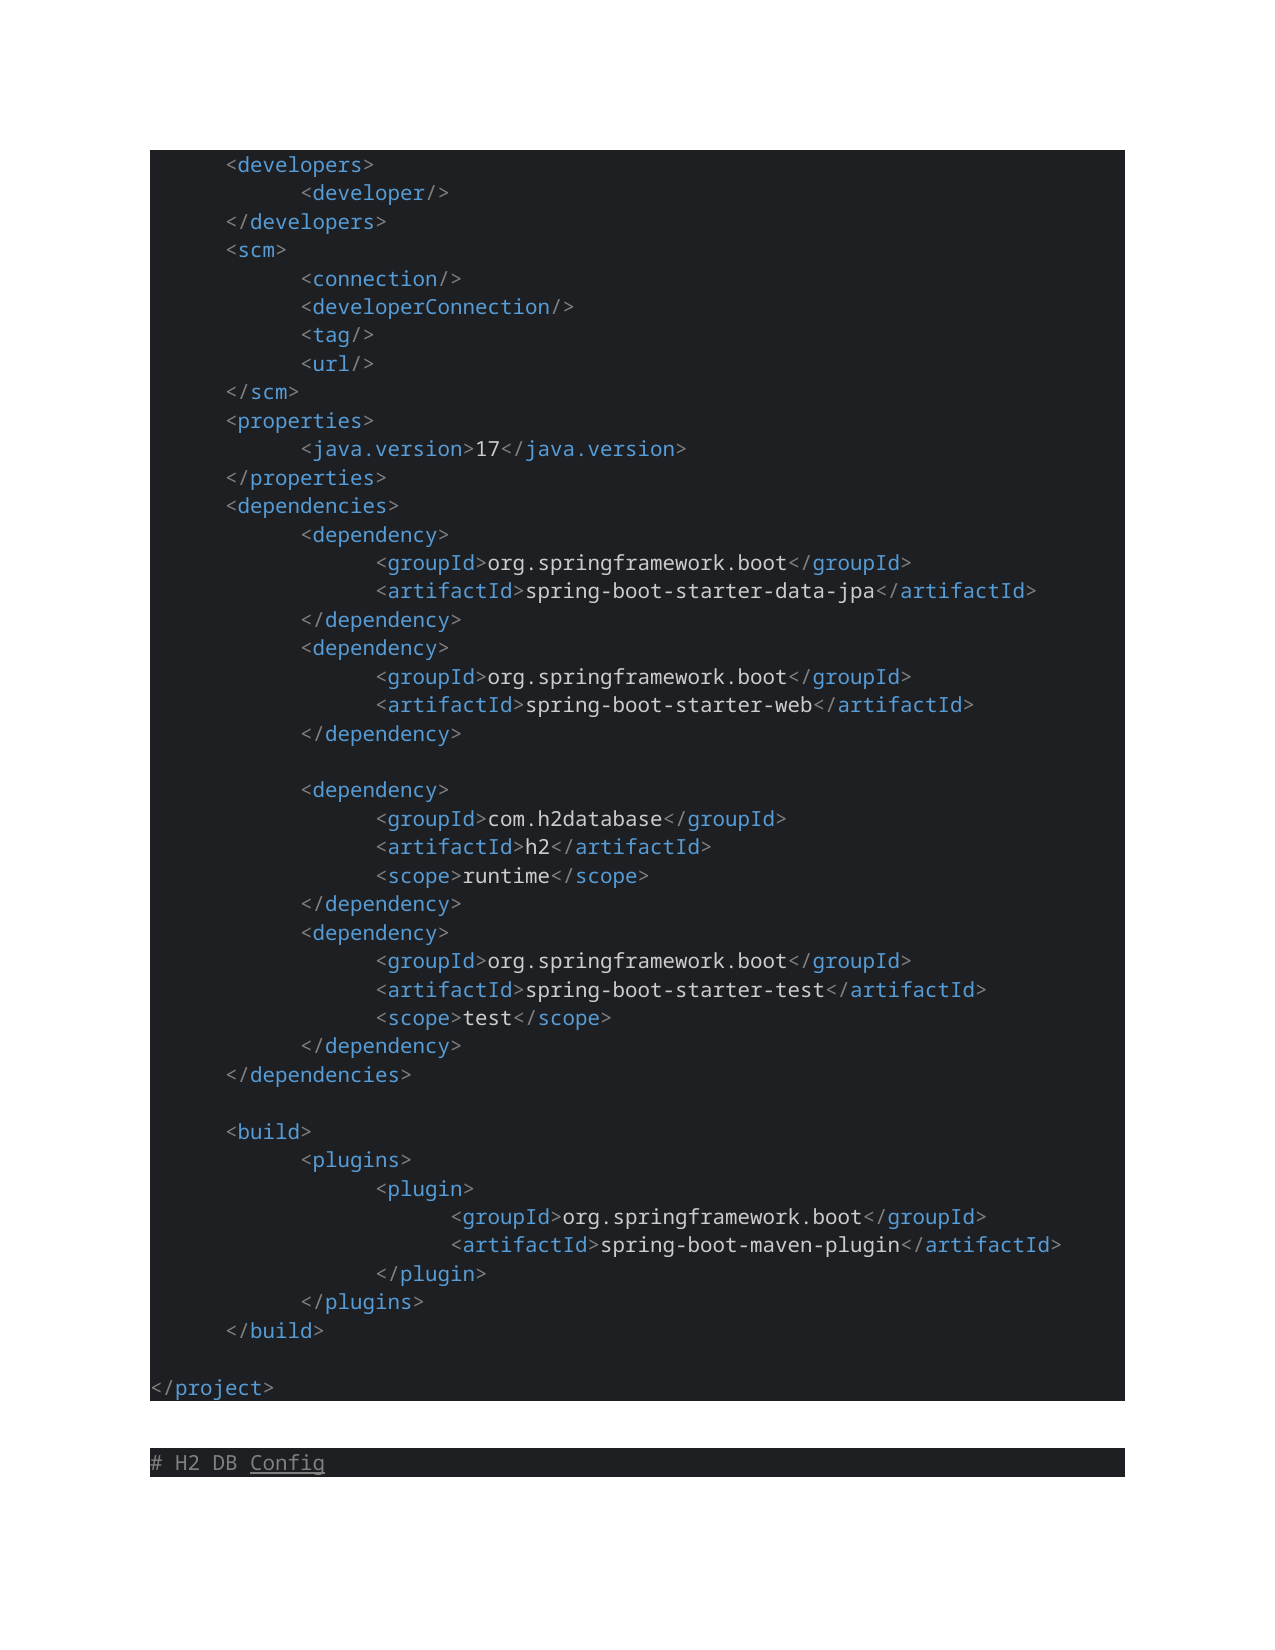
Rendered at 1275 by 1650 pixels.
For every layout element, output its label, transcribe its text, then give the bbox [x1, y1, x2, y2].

text </dependency> [150, 1032, 1125, 1060]
text <groupId>org.springframework.boot</groupId> [150, 662, 1125, 690]
text <groupId>org.springframework.boot</groupId> [150, 548, 1125, 577]
text <artifactId>spring-boot-starter-web</artifactId> [150, 690, 1125, 719]
text <dependencies> [150, 491, 1125, 520]
text </dependency> [150, 719, 1125, 747]
text <artifactId>spring-boot-maven-plugin</artifactId> [150, 1231, 1125, 1259]
text </plugin> [150, 1259, 1125, 1287]
text <groupId>org.springframework.boot</groupId> [150, 946, 1125, 975]
text <tag/> [150, 321, 1125, 349]
text <developers> [150, 150, 1125, 178]
text <artifactId>spring-boot-starter-data-jpa</artifactId> [150, 577, 1125, 605]
text </scm> [150, 377, 1125, 406]
text <groupId>org.springframework.boot</groupId> [150, 1202, 1125, 1231]
text <dependency> [150, 520, 1125, 548]
text <scm> [150, 235, 1125, 264]
text </dependency> [150, 889, 1125, 918]
text </developers> [150, 207, 1125, 235]
text <connection/> [150, 264, 1125, 292]
text </properties> [150, 463, 1125, 491]
text </dependencies> [150, 1060, 1125, 1088]
text <artifactId>h2</artifactId> [150, 832, 1125, 861]
text <scope>runtime</scope> [150, 861, 1125, 889]
text </dependency> [150, 605, 1125, 633]
text <plugin> [150, 1174, 1125, 1202]
text <plugins> [150, 1145, 1125, 1174]
text <developerConnection/> [150, 292, 1125, 321]
text <dependency> [150, 776, 1125, 804]
text <java.version>17</java.version> [150, 434, 1125, 463]
text <groupId>com.h2database</groupId> [150, 804, 1125, 832]
text </plugins> [150, 1287, 1125, 1316]
text </build> [150, 1316, 1125, 1344]
text </project> [150, 1373, 1125, 1401]
text <url/> [150, 349, 1125, 377]
text <properties> [150, 406, 1125, 434]
text <artifactId>spring-boot-starter-test</artifactId> [150, 975, 1125, 1003]
text <developer/> [150, 178, 1125, 207]
text <dependency> [150, 918, 1125, 946]
text <build> [150, 1117, 1125, 1145]
text <scope>test</scope> [150, 1003, 1125, 1032]
text # H2 DB Config [150, 1448, 1125, 1477]
text <dependency> [150, 633, 1125, 662]
